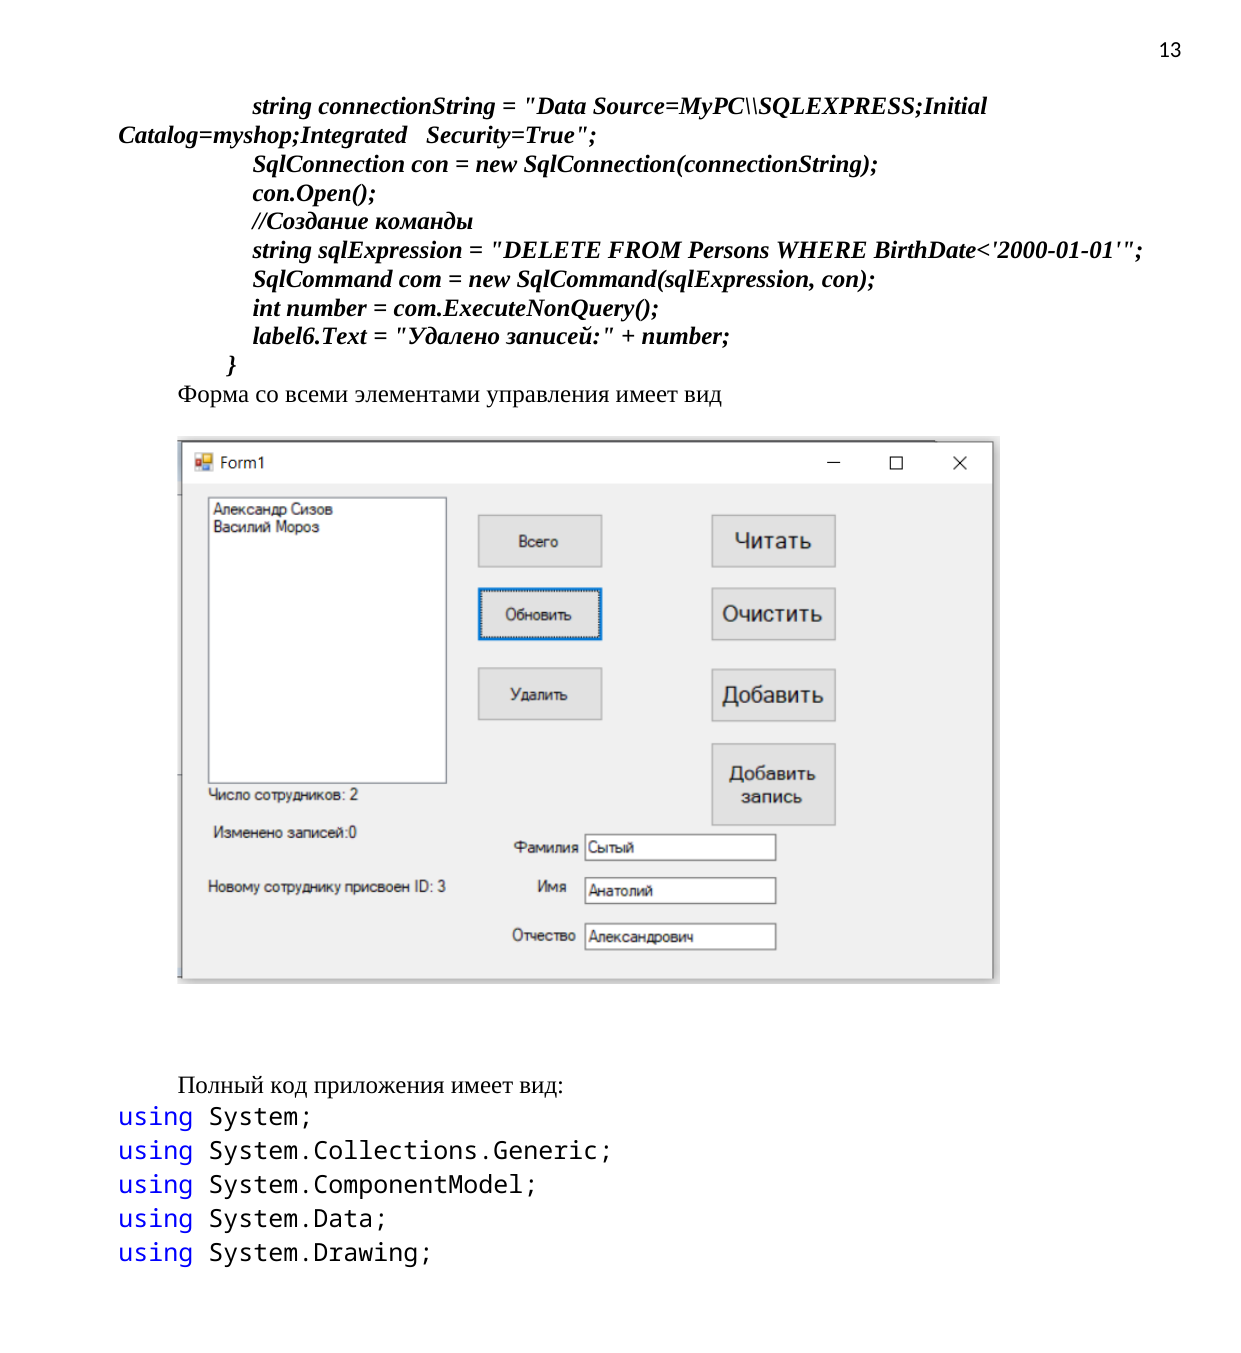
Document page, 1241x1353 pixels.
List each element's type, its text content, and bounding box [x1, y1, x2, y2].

text using System.Data; [118, 1201, 1181, 1235]
text SqlCommand com = new SqlCommand(sqlExpression, con); [118, 264, 1181, 293]
text Форма со всеми элементами управления имеет вид [118, 379, 1181, 408]
text SqlConnection con = new SqlConnection(connectionString); [118, 149, 1181, 178]
text Полный код приложения имеет вид: [118, 1070, 1181, 1099]
text int number = com.ExecuteNonQuery(); [118, 293, 1181, 321]
text con.Open(); [118, 178, 1181, 206]
text label6.Text = "Удалено записей:" + number; [118, 321, 1181, 350]
text using System.ComponentModel; [118, 1167, 1181, 1201]
text string connectionString = "Data Source=MyPC\\SQLEXPRESS;Initial Catalog=myshop;Integrated Security=True"; [118, 91, 1181, 149]
text string sqlExpression = "DELETE FROM Persons WHERE BirthDate<'2000-01-01'"; [118, 235, 1181, 264]
text } [118, 350, 1181, 379]
picture [177, 436, 1000, 984]
text using System.Drawing; [118, 1235, 1181, 1269]
text //Создание команды [118, 206, 1181, 235]
text using System.Collections.Generic; [118, 1133, 1181, 1167]
text using System; [118, 1099, 1181, 1133]
